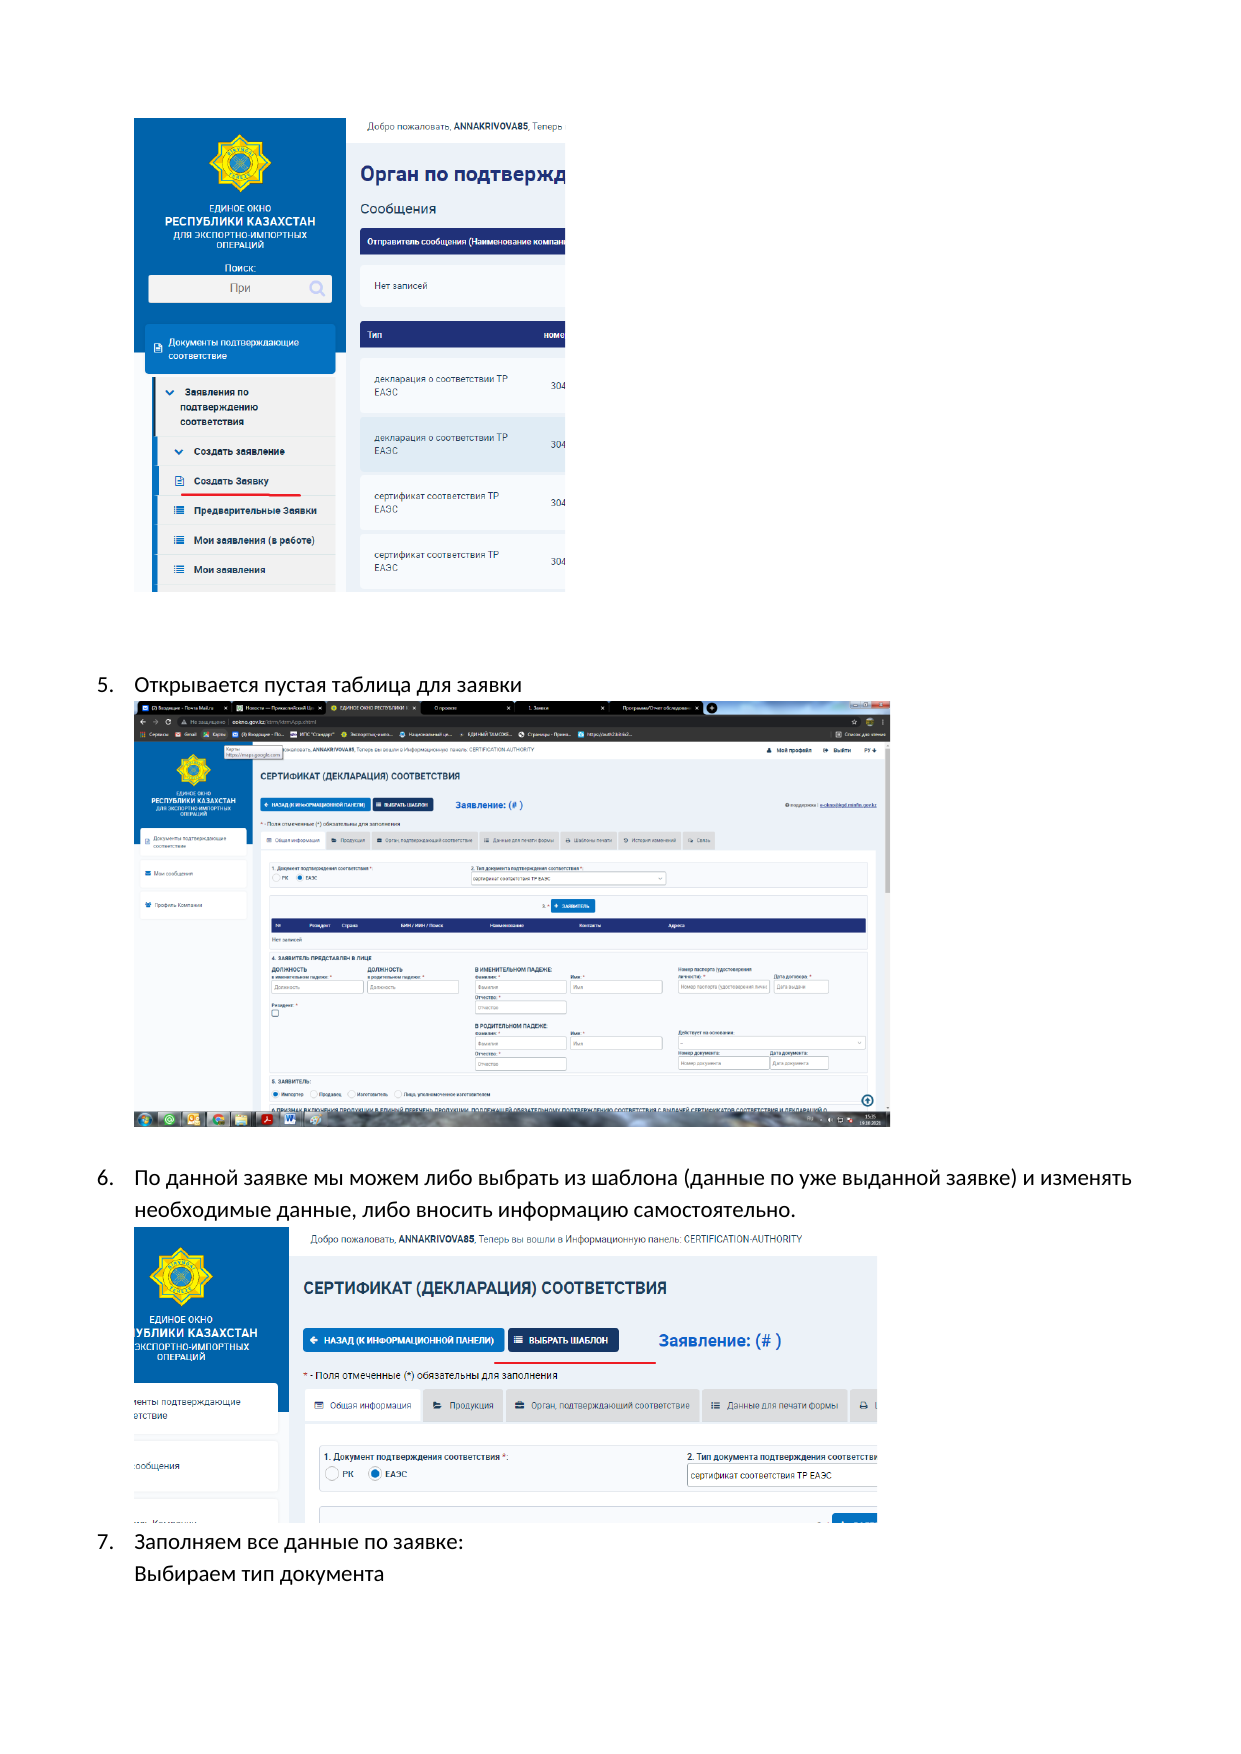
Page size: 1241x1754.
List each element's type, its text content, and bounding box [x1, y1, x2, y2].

picture [134, 1227, 878, 1523]
list По данной заявке мы можем либо выбрать из шаблона (данные по уже выданной заявке) и изменять необходимые данные, либо вносить информацию самостоятельно. [97, 1163, 1152, 1224]
picture [134, 118, 566, 592]
picture [134, 701, 891, 1127]
list Открывается пустая таблица для заявки [97, 670, 1152, 698]
list Выбираем тип документа [134, 1559, 1152, 1587]
list Заполняем все данные по заявке: [97, 1527, 1152, 1555]
